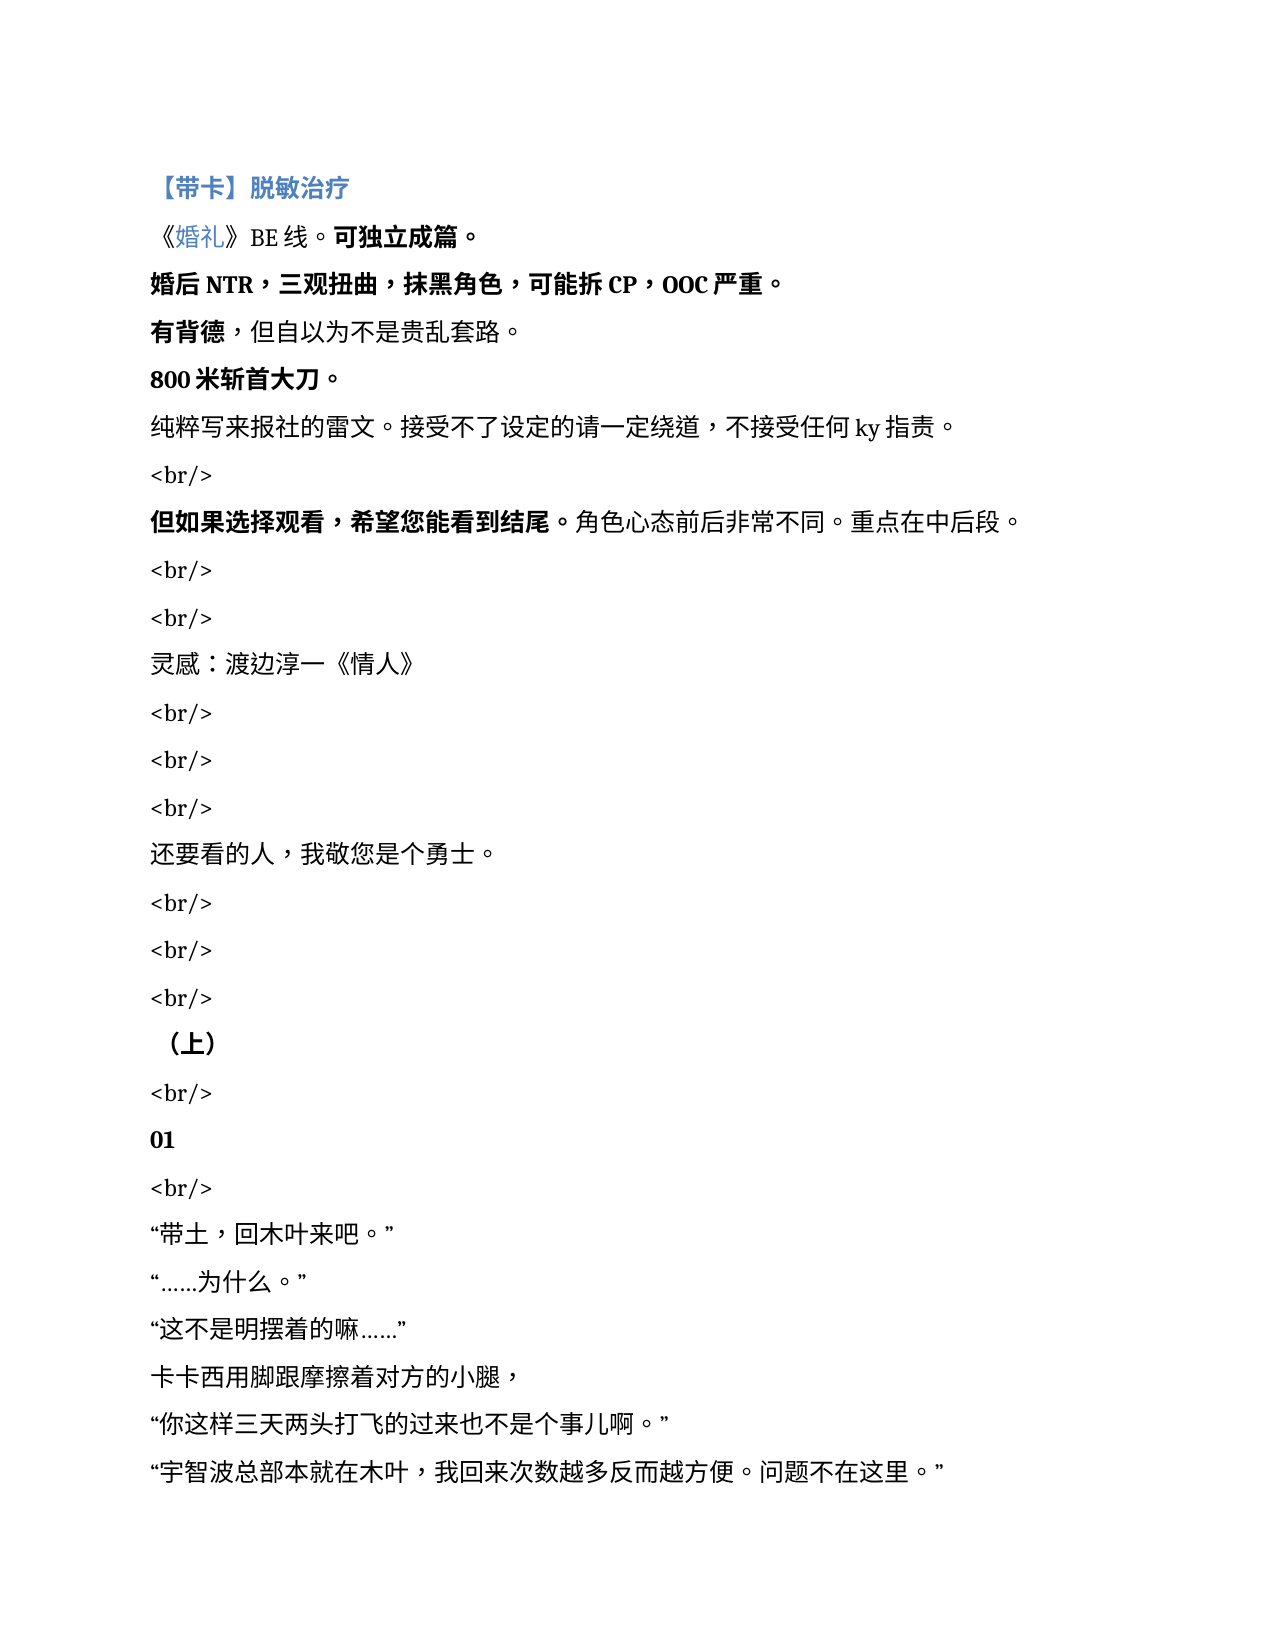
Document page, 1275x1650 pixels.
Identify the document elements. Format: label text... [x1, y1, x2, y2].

text “宇智波总部本就在木叶，我回来次数越多反而越方便。问题不在这里。” [150, 1459, 1125, 1487]
text 《婚礼》BE线。可独立成篇。 [150, 224, 1125, 252]
text <br/> [150, 556, 1125, 585]
text <br/> [150, 699, 1125, 727]
text <br/> [150, 1174, 1125, 1202]
text （上） [150, 1031, 1125, 1060]
text “……为什么。” [150, 1269, 1125, 1297]
text <br/> [150, 936, 1125, 965]
text <br/> [150, 794, 1125, 822]
text “带土，回木叶来吧。” [150, 1221, 1125, 1250]
text 还要看的人，我敬您是个勇士。 [150, 841, 1125, 870]
text 但如果选择观看，希望您能看到结尾。角色心态前后非常不同。重点在中后段。 [150, 509, 1125, 537]
text <br/> [150, 746, 1125, 775]
text <br/> [150, 461, 1125, 490]
text 800米斩首大刀。 [150, 366, 1125, 395]
text 有背德，但自以为不是贵乱套路。 [150, 319, 1125, 347]
text 灵感：渡边淳一《情人》 [150, 651, 1125, 680]
text <br/> [150, 889, 1125, 917]
text <br/> [150, 984, 1125, 1012]
subtitle 【带卡】脱敏治疗 [150, 171, 1125, 205]
text “你这样三天两头打飞的过来也不是个事儿啊。” [150, 1411, 1125, 1440]
text <br/> [150, 1079, 1125, 1107]
text “这不是明摆着的嘛……” [150, 1316, 1125, 1345]
text <br/> [150, 604, 1125, 632]
text 婚后 NTR，三观扭曲，抹黑角色，可能拆CP，OOC严重。 [150, 271, 1125, 300]
text 纯粹写来报社的雷文。接受不了设定的请一定绕道，不接受任何ky指责。 [150, 414, 1125, 442]
text 01 [150, 1126, 1125, 1155]
text 卡卡西用脚跟摩擦着对方的小腿， [150, 1364, 1125, 1392]
